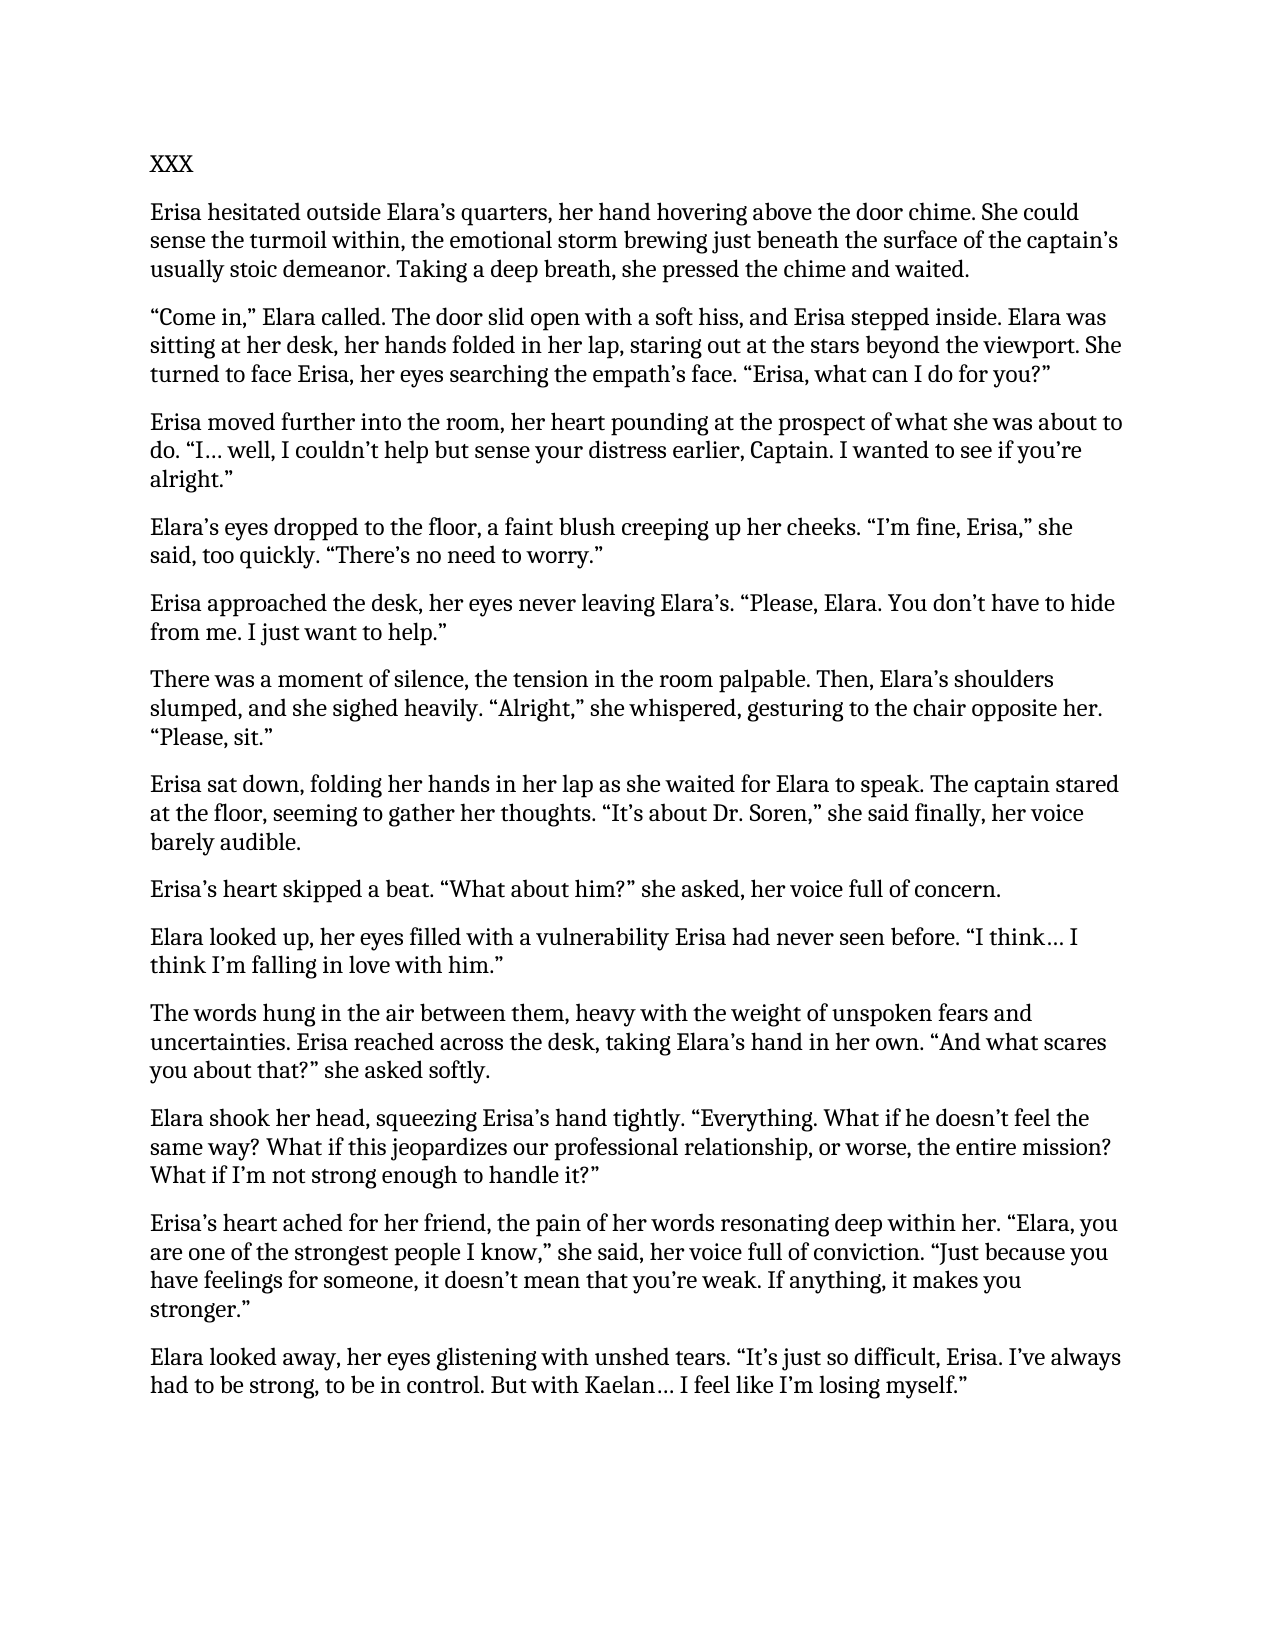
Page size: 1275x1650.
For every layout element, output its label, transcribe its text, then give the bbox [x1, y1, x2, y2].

text XXX [150, 150, 1125, 179]
text Elara looked up, her eyes filled with a vulnerability Erisa had never seen before. “I think… I think I’m falling in love with him.” [150, 922, 1125, 980]
text Erisa’s heart ached for her friend, the pain of her words resonating deep within her. “Elara, you are one of the strongest people I know,” she said, her voice full of conviction. “Just because you have feelings for someone, it doesn’t mean that you’re weak. If anything, it makes you stronger.” [150, 1209, 1125, 1324]
text Erisa’s heart skipped a beat. “What about him?” she asked, her voice full of concern. [150, 875, 1125, 904]
text Erisa moved further into the room, her heart pounding at the prospect of what she was about to do. “I… well, I couldn’t help but sense your distress earlier, Captain. I wanted to see if you’re alright.” [150, 407, 1125, 494]
text There was a moment of silence, the tension in the room palpable. Then, Elara’s shoulders slumped, and she sighed heavily. “Alright,” she whispered, gesturing to the chair opposite her. “Please, sit.” [150, 665, 1125, 751]
text The words hung in the air between them, heavy with the weight of unspoken fears and uncertainties. Erisa reached across the desk, taking Elara’s hand in her own. “And what scares you about that?” she asked softly. [150, 999, 1125, 1085]
text Elara looked away, her eyes glistening with unshed tears. “It’s just so difficult, Erisa. I’ve always had to be strong, to be in control. But with Kaelan… I feel like I’m losing myself.” [150, 1342, 1125, 1400]
text Erisa approached the desk, her eyes never leaving Elara’s. “Please, Elara. You don’t have to hide from me. I just want to help.” [150, 589, 1125, 646]
text Elara shook her head, squeezing Erisa’s hand tightly. “Everything. What if he doesn’t feel the same way? What if this jeopardizes our professional relationship, or worse, the entire mission? What if I’m not strong enough to handle it?” [150, 1104, 1125, 1190]
text “Come in,” Elara called. The door slid open with a soft hiss, and Erisa stepped inside. Elara was sitting at her desk, her hands folded in her lap, staring out at the stars beyond the viewport. She turned to face Erisa, her eyes searching the empath’s face. “Erisa, what can I do for you?” [150, 302, 1125, 389]
text Elara’s eyes dropped to the floor, a faint blush creeping up her cheeks. “I’m fine, Erisa,” she said, too quickly. “There’s no need to worry.” [150, 512, 1125, 570]
text Erisa sat down, folding her hands in her lap as she waited for Elara to speak. The captain stared at the floor, seeming to gather her thoughts. “It’s about Dr. Soren,” she said finally, her voice barely audible. [150, 770, 1125, 856]
text Erisa hesitated outside Elara’s quarters, her hand hovering above the door chime. She could sense the turmoil within, the emotional storm brewing just beneath the surface of the captain’s usually stoic demeanor. Taking a deep breath, she pressed the chime and waited. [150, 197, 1125, 284]
